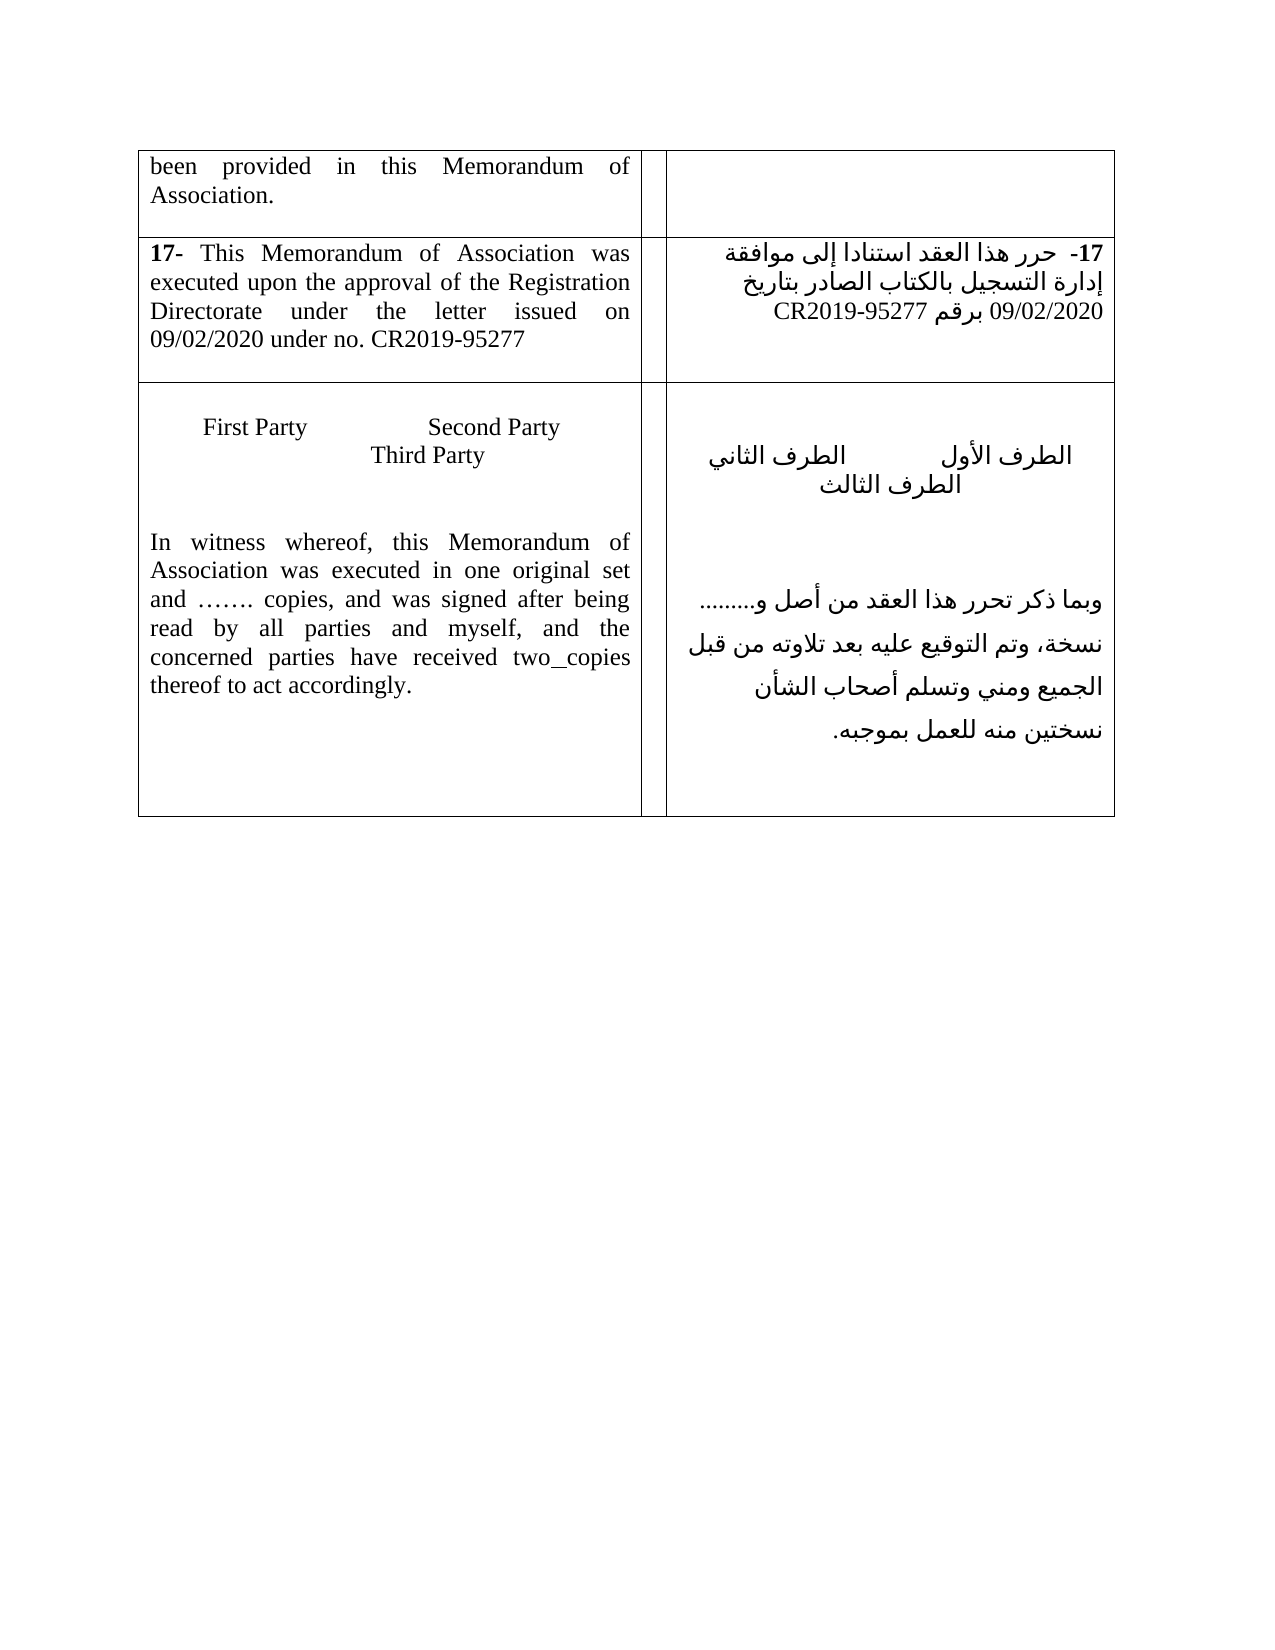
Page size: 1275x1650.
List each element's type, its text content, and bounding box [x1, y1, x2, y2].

table_cell [642, 151, 666, 237]
table_cell [642, 238, 666, 382]
table_cell 17- This Memorandum of Association was executed upon the approval of the Registration Directorate under the letter issued on 09/02/2020 under no. CR2019-95277 [139, 238, 641, 382]
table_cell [139, 151, 641, 237]
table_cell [667, 151, 1114, 237]
table_cell [642, 383, 666, 816]
table_cell First Party Second Party Third Party In witness whereof, this Memorandum of Association was executed in one original set and ……. copies, and was signed after being read by all parties and myself, and the concerned parties have received two copies thereof to act accordingly. [139, 383, 641, 816]
table_cell الطرف الأول الطرف الثاني الطرف الثالث وبما ذكر تحرر هذا العقد من أصل و......... نسخة، وتم التوقيع عليه بعد تلاوته من قبل الجميع ومني وتسلم أصحاب الشأن نسختين منه للعمل بموجبه. [667, 383, 1114, 816]
table_cell 17- حرر هذا العقد استنادا إلى موافقة إدارة التسجيل بالكتاب الصادر بتاريخ 09/02/2020 برقم CR2019-95277 [667, 238, 1114, 382]
